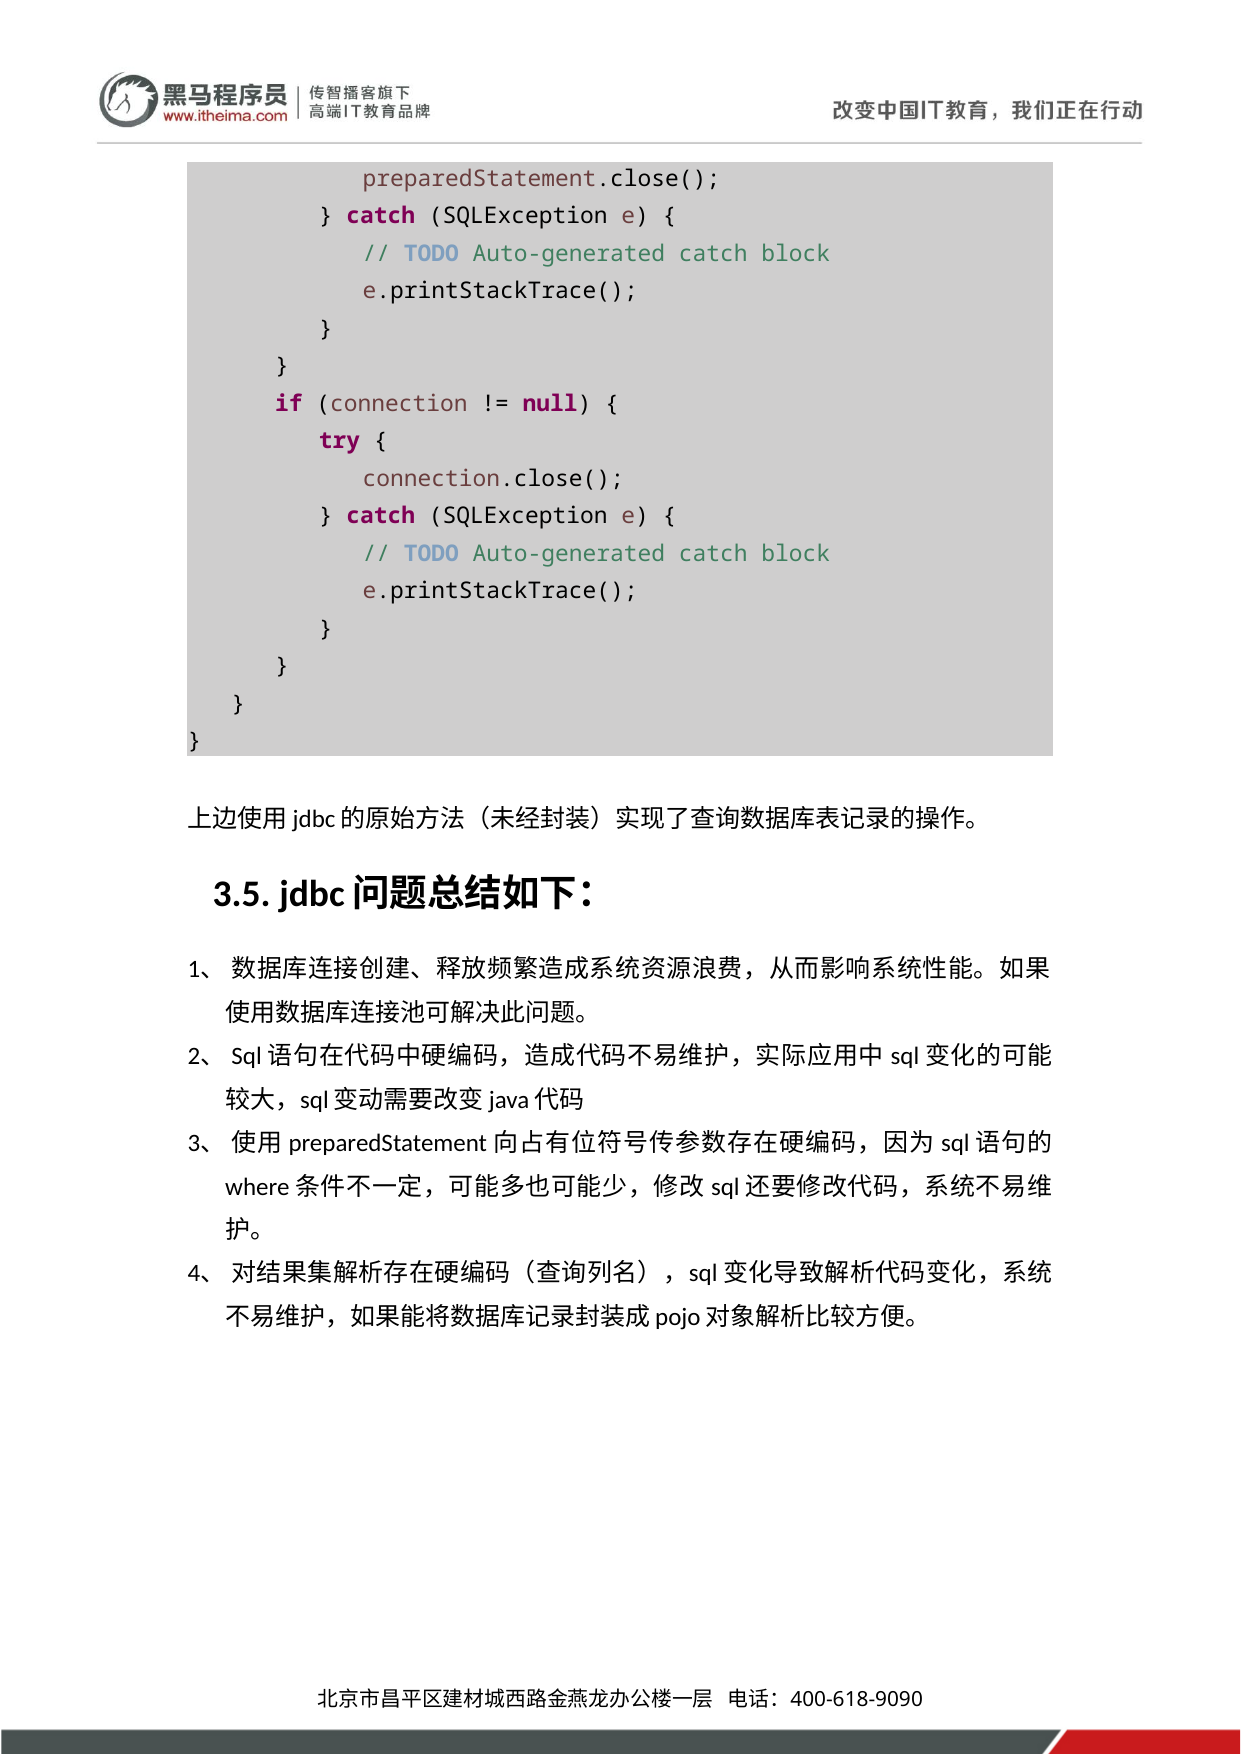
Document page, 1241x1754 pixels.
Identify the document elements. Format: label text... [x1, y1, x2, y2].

text // TODO Auto-generated catch block [187, 237, 1053, 268]
list 使用preparedStatement向占有位符号传参数存在硬编码，因为sql语句的where条件不一定，可能多也可能少，修改sql还要修改代码，系统不易维护。 [187, 1122, 1053, 1246]
text try { [187, 424, 1053, 456]
list Sql语句在代码中硬编码，造成代码不易维护，实际应用中sql变化的可能较大，sql变动需要改变java代码 [187, 1036, 1053, 1115]
text } catch (SQLException e) { [187, 199, 1053, 231]
text } [187, 687, 1053, 718]
text } [187, 649, 1053, 681]
text if (connection != null) { [187, 387, 1053, 418]
picture [0, 1, 1241, 151]
text // TODO Auto-generated catch block [187, 537, 1053, 568]
text 上边使用jdbc的原始方法（未经封装）实现了查询数据库表记录的操作。 [187, 798, 1053, 835]
text } [187, 349, 1053, 381]
text connection.close(); [187, 462, 1053, 493]
list 对结果集解析存在硬编码（查询列名），sql变化导致解析代码变化，系统不易维护，如果能将数据库记录封装成pojo对象解析比较方便。 [187, 1253, 1053, 1332]
text } [187, 312, 1053, 343]
text } [187, 612, 1053, 643]
subtitle jdbc问题总结如下： [212, 863, 1053, 917]
text } catch (SQLException e) { [187, 499, 1053, 531]
text preparedStatement.close(); [187, 162, 1053, 193]
text e.printStackTrace(); [187, 574, 1053, 606]
text } [187, 724, 1053, 756]
list 数据库连接创建、释放频繁造成系统资源浪费，从而影响系统性能。如果使用数据库连接池可解决此问题。 [187, 949, 1053, 1028]
text e.printStackTrace(); [187, 274, 1053, 306]
picture [1, 1670, 1241, 1754]
